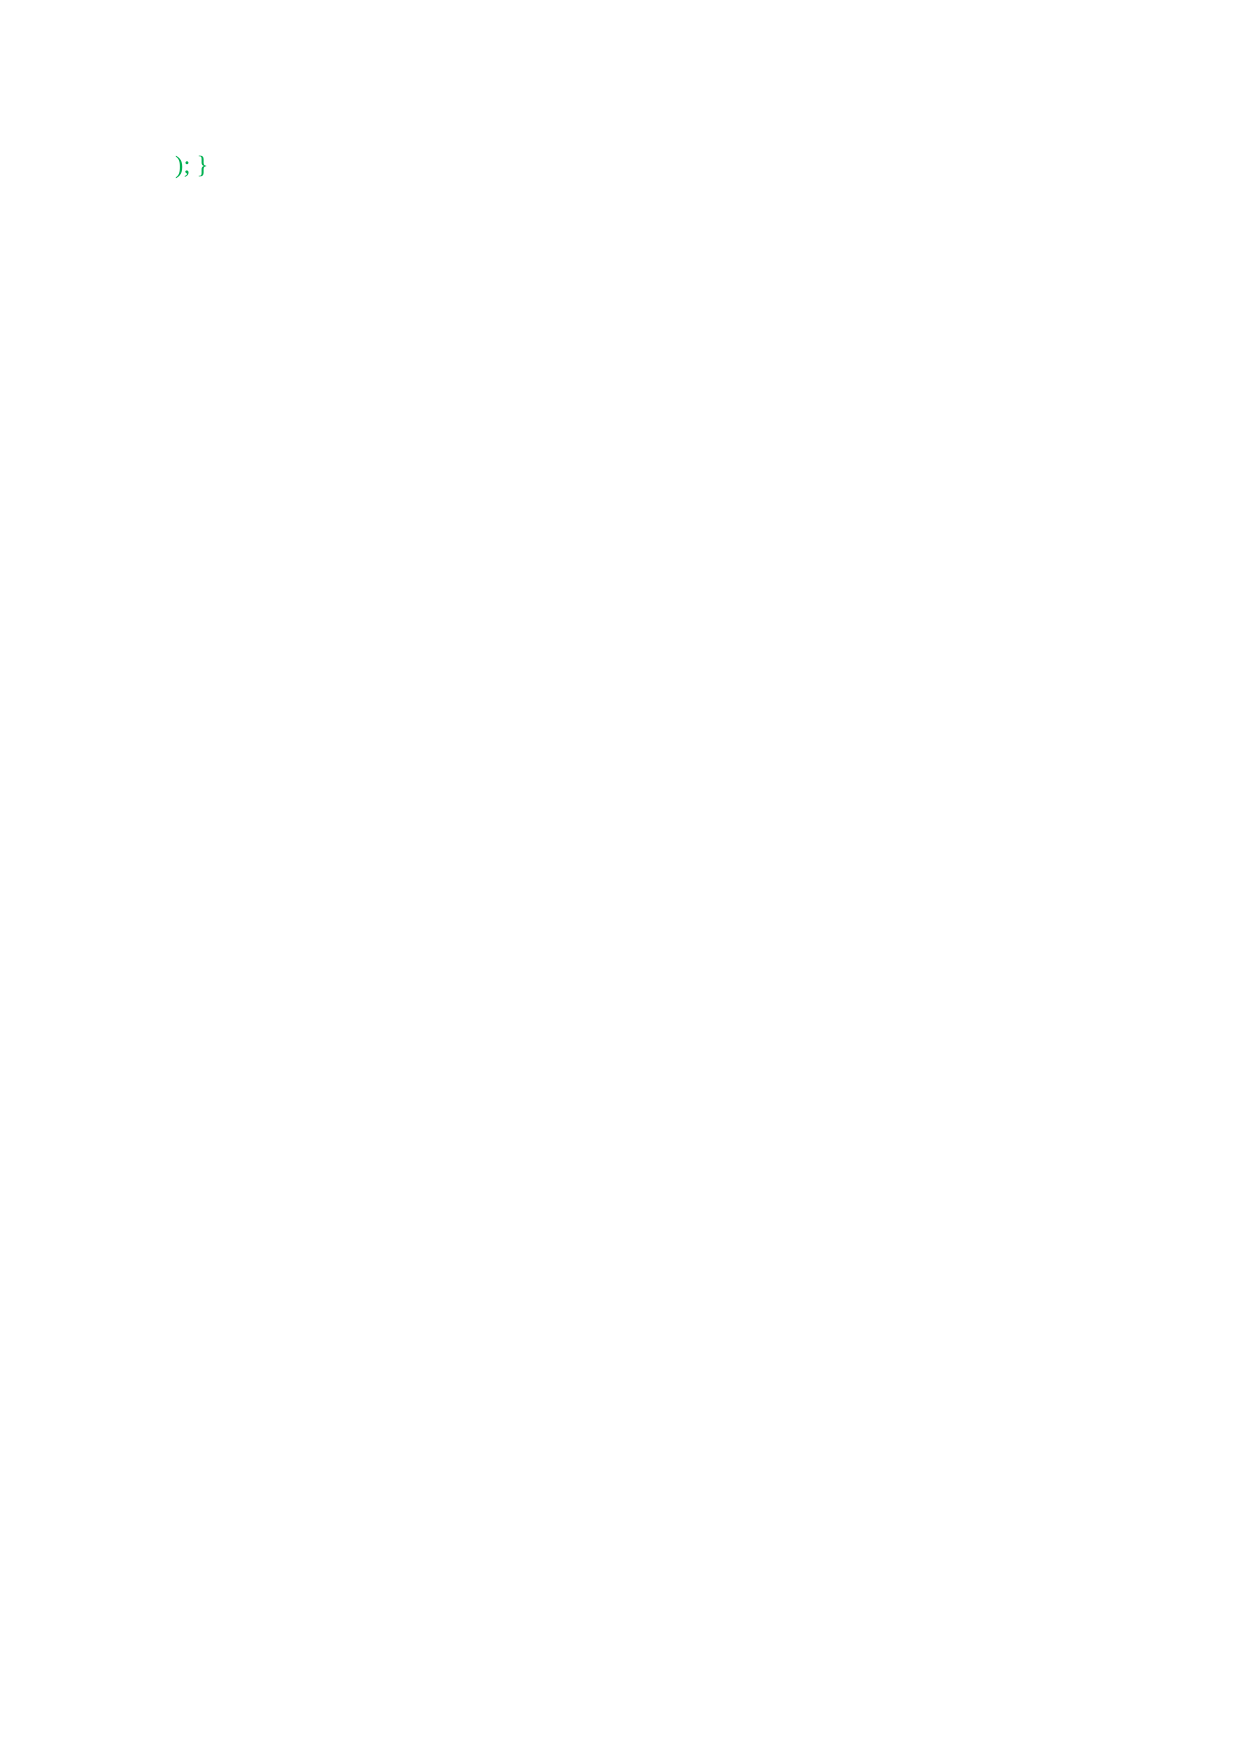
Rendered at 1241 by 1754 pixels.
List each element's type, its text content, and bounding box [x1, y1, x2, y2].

text ); } [150, 150, 1090, 179]
